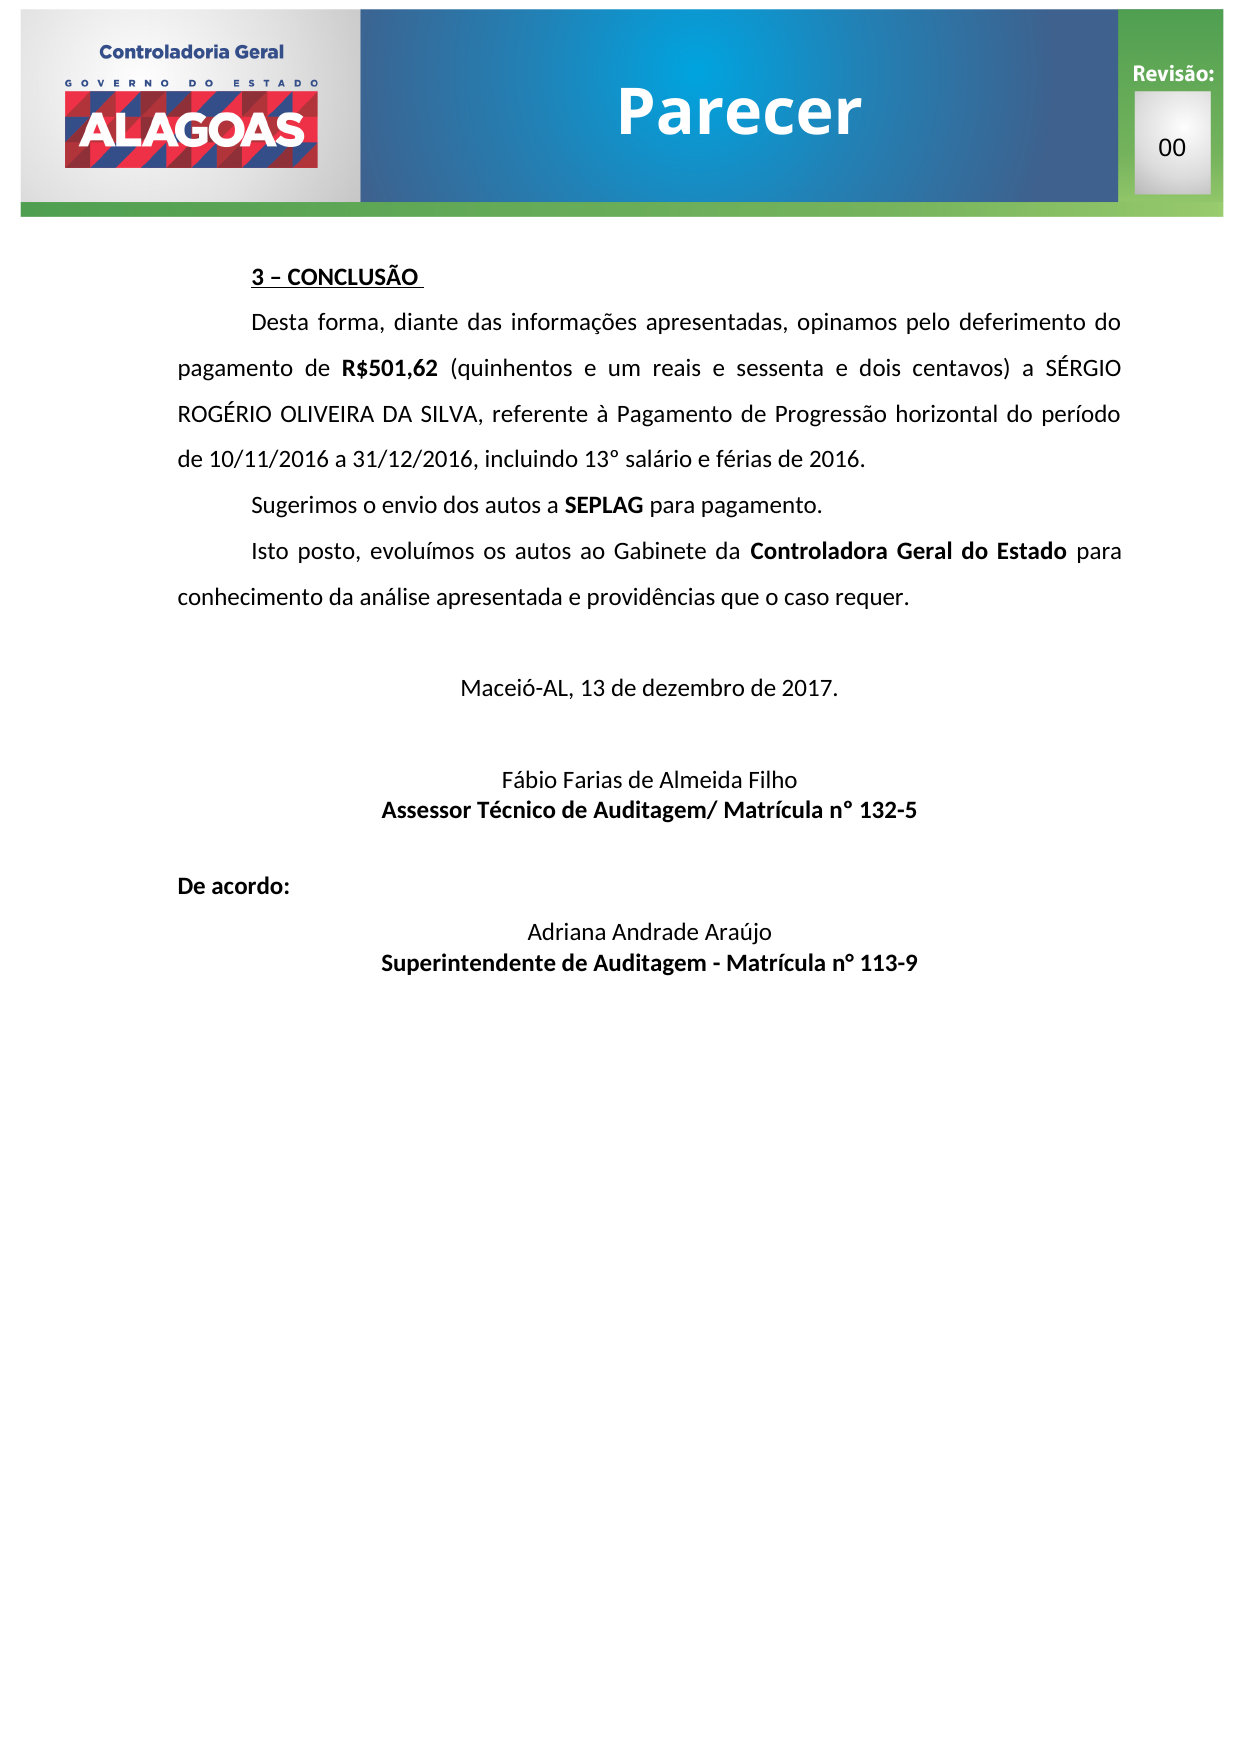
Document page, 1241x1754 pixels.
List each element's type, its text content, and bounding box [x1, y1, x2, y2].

text Assessor Técnico de Auditagem/ Matrícula nº 132-5 [177, 794, 1122, 825]
text Sugerimos o envio dos autos a SEPLAG para pagamento. [177, 489, 1122, 520]
text Fábio Farias de Almeida Filho [177, 764, 1122, 794]
text Maceió-AL, 13 de dezembro de 2017. [177, 672, 1122, 703]
text 3 – CONCLUSÃO [177, 261, 1122, 291]
text De acordo: [177, 871, 1122, 901]
text Adriana Andrade Araújo [177, 916, 1122, 947]
text Desta forma, diante das informações apresentadas, opinamos pelo deferimento do pagamento de R$501,62 (quinhentos e um reais e sessenta e dois centavos) a SÉRGIO ROGÉRIO OLIVEIRA DA SILVA, referente à Pagamento de Progressão horizontal do período de 10/11/2016 a 31/12/2016, incluindo 13º salário e férias de 2016. [177, 306, 1122, 474]
picture [20, 9, 1224, 217]
text Superintendente de Auditagem - Matrícula n° 113-9 [177, 947, 1122, 977]
text Isto posto, evoluímos os autos ao Gabinete da Controladora Geral do Estado para conhecimento da análise apresentada e providências que o caso requer. [177, 535, 1122, 611]
